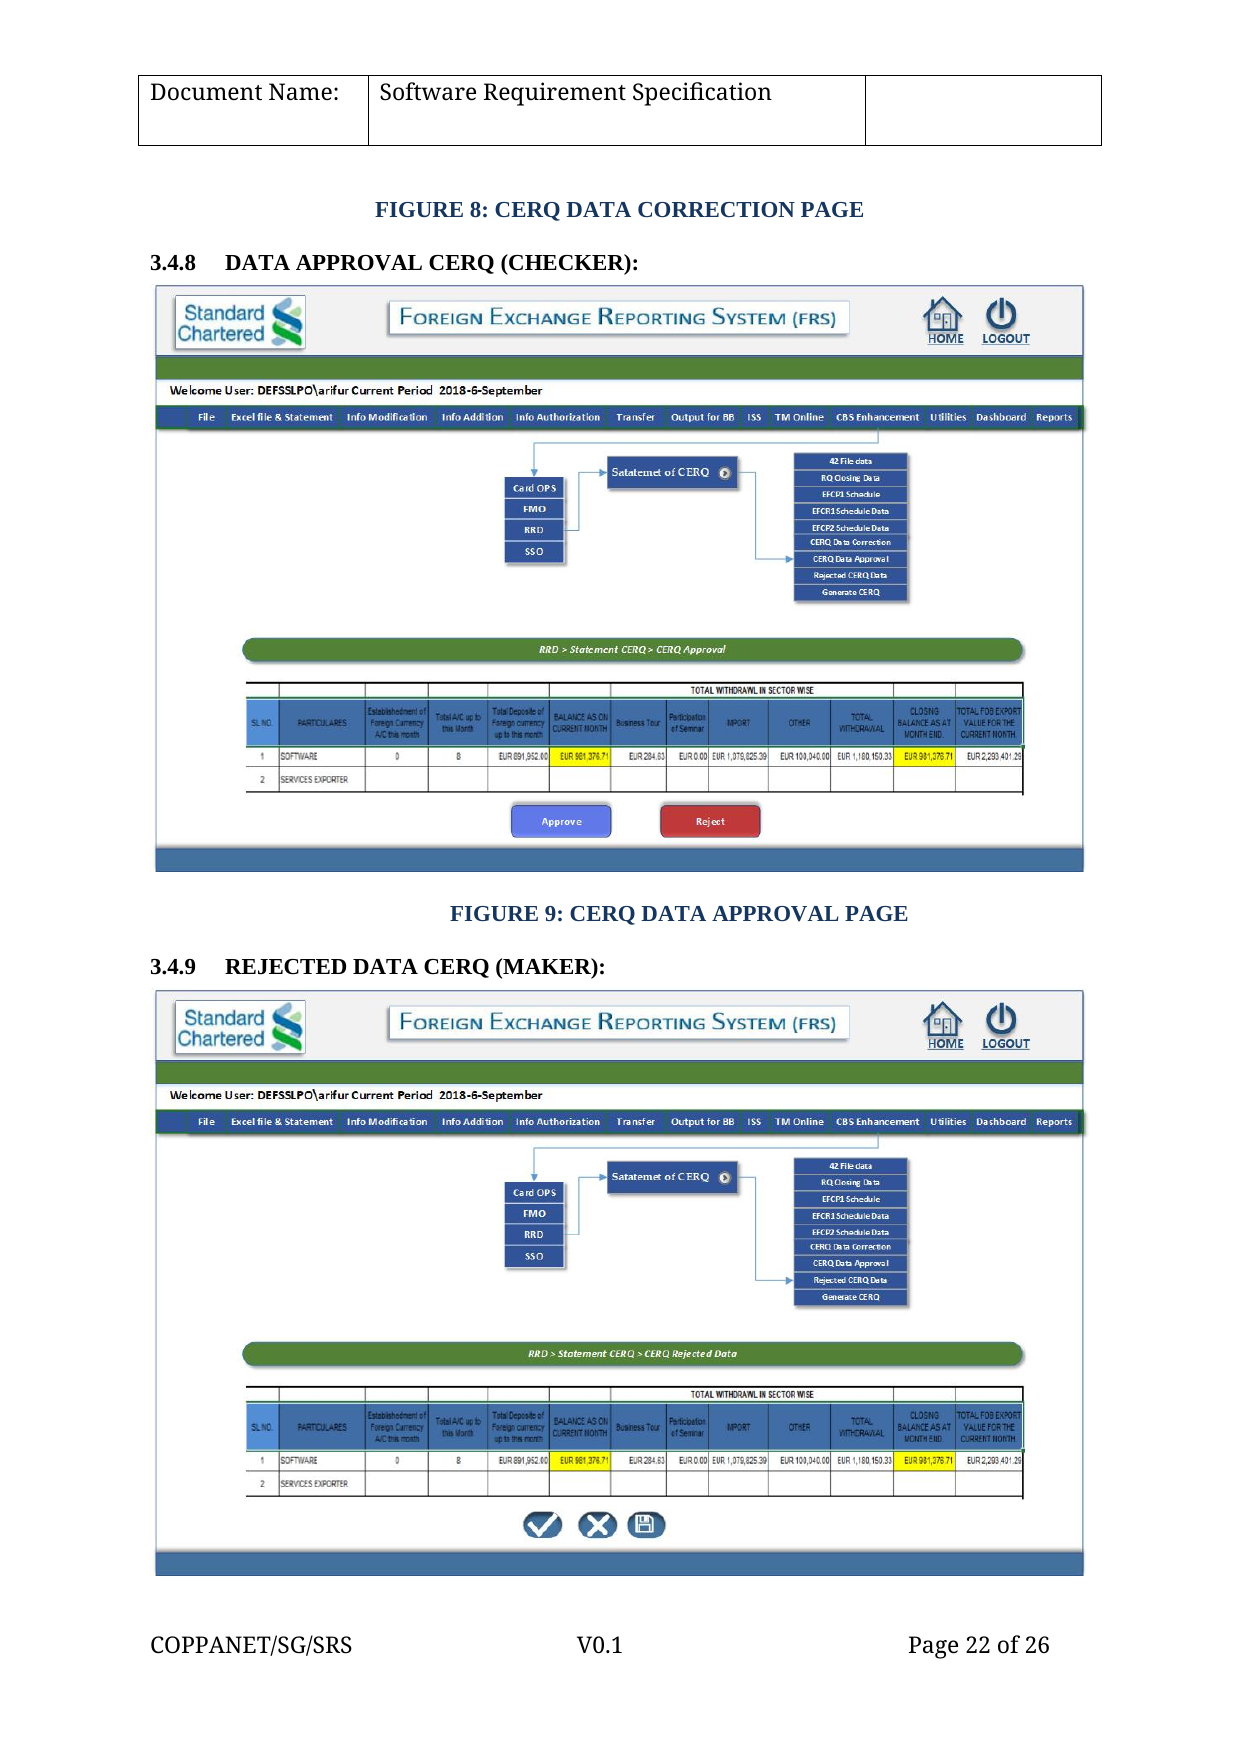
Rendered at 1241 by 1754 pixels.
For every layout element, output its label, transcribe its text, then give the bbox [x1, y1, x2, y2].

subtitle Figure 9: CERQ Data Approval Page [375, 900, 1090, 926]
subtitle Rejected Data CERQ (Maker): [150, 953, 1090, 980]
subtitle Figure 8: CERQ Data Correction Page [300, 196, 1090, 222]
picture [150, 283, 1091, 873]
picture [150, 988, 1091, 1577]
subtitle Data Approval CERQ (Checker): [150, 249, 1090, 276]
